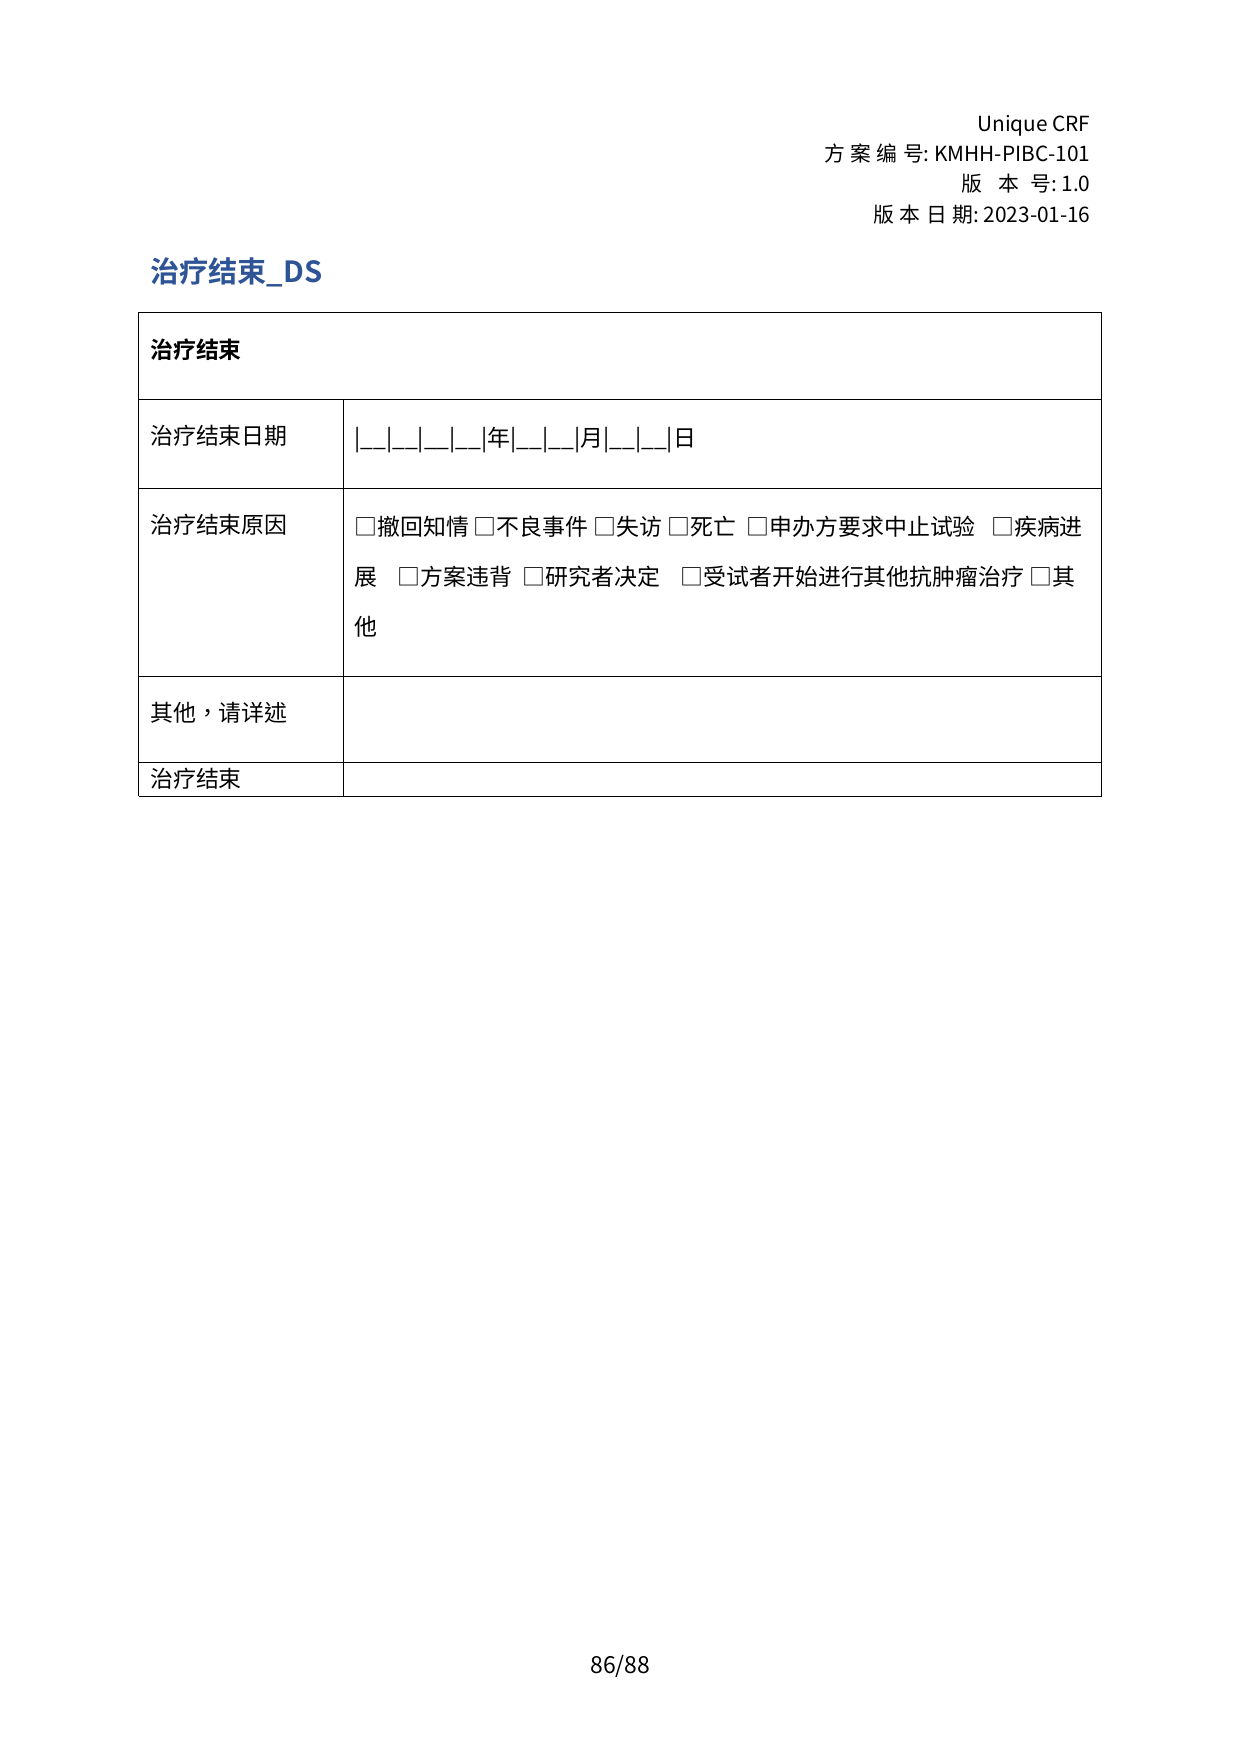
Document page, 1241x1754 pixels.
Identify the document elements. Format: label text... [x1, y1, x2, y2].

table_header 治疗结束 [139, 313, 1101, 399]
table_cell |__|__|__|__|年|__|__|月|__|__|日 [344, 400, 1101, 487]
table_cell □撤回知情 □不良事件 □失访 □死亡 □申办方要求中止试验 □疾病进展 □方案违背 □研究者决定 □受试者开始进行其他抗肿瘤治疗 □其他 [344, 489, 1101, 676]
table_cell [344, 763, 1101, 796]
table_cell 其他，请详述 [139, 677, 343, 762]
subtitle 治疗结束_DS [150, 249, 1090, 291]
table_cell 治疗结束原因 [139, 489, 343, 676]
table_cell [344, 677, 1101, 762]
table_cell 治疗结束日期 [139, 400, 343, 487]
table_cell 治疗结束 [139, 763, 343, 796]
